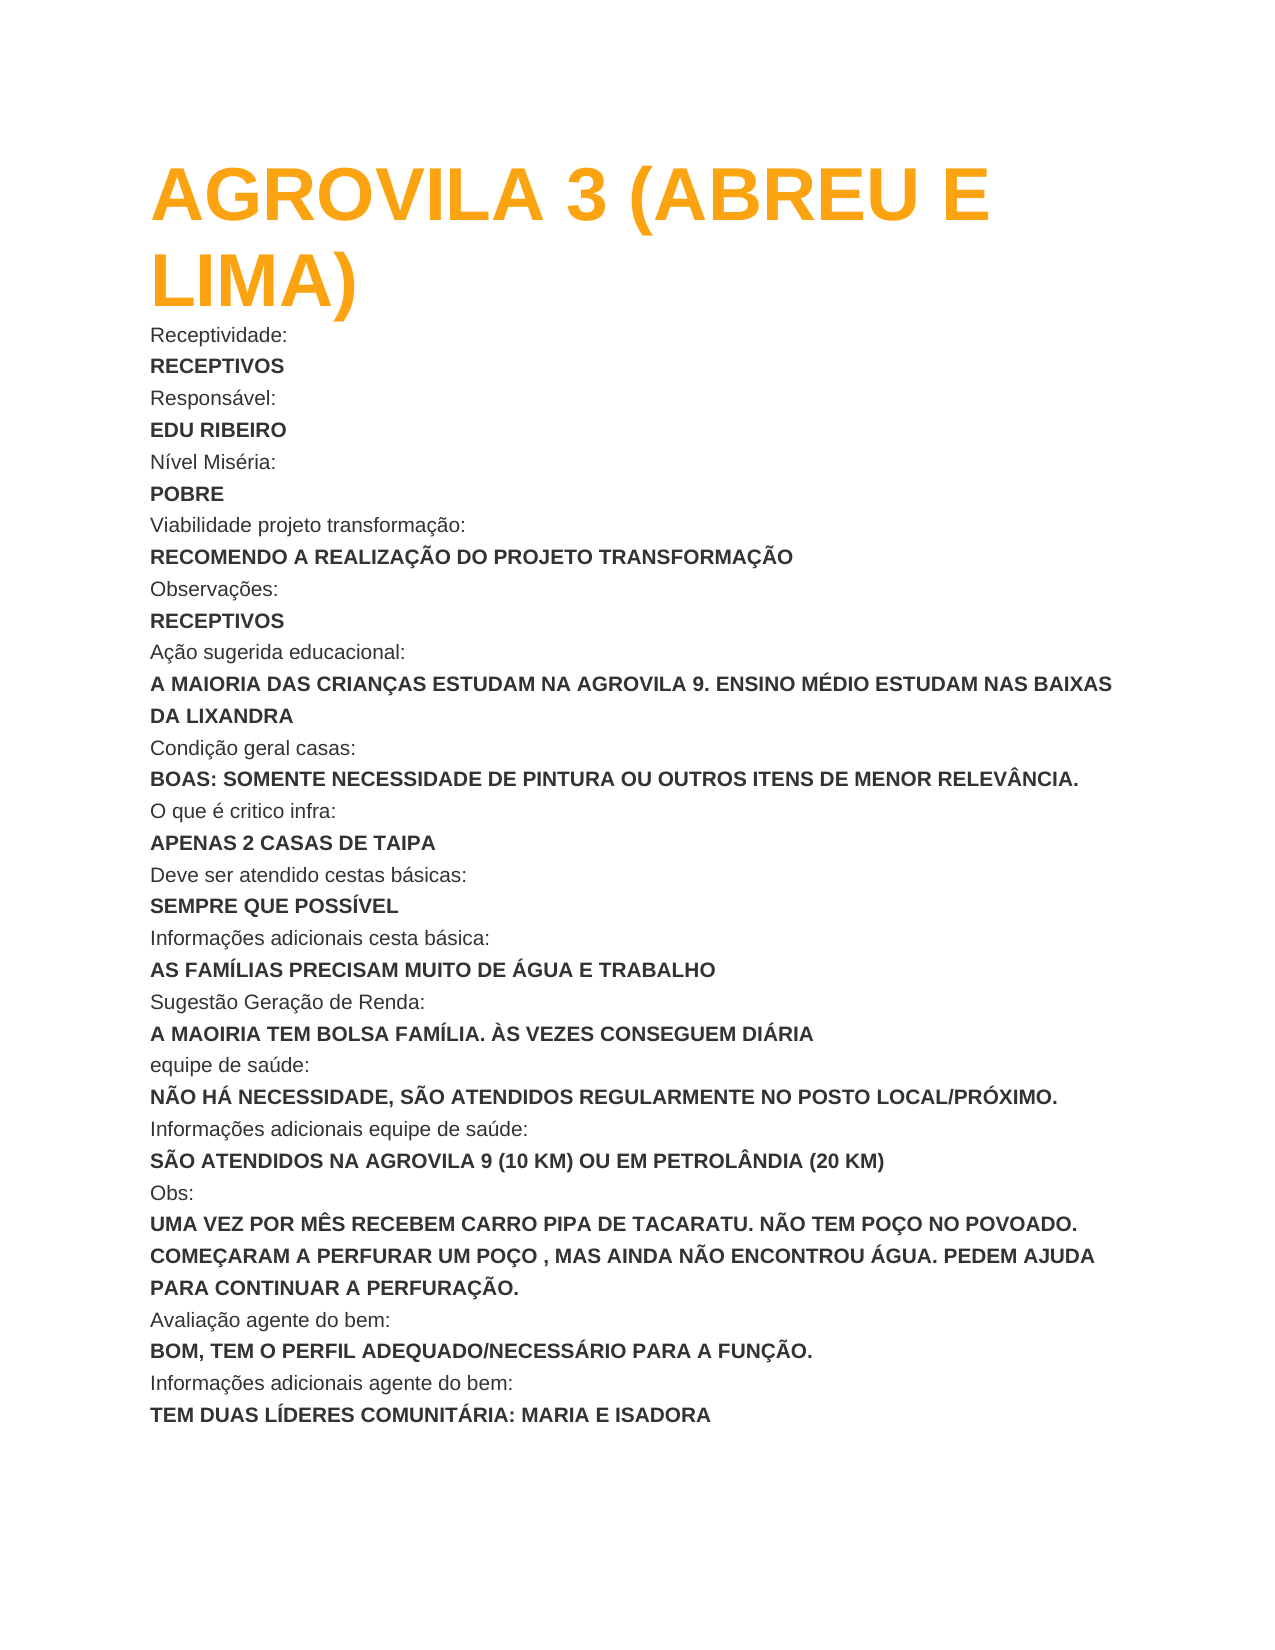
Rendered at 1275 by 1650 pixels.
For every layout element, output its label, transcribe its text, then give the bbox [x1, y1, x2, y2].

text NÃO HÁ NECESSIDADE, SÃO ATENDIDOS REGULARMENTE NO POSTO LOCAL/PRÓXIMO. [150, 1085, 1125, 1109]
text AS FAMÍLIAS PRECISAM MUITO DE ÁGUA E TRABALHO [150, 958, 1125, 982]
text TEM DUAS LÍDERES COMUNITÁRIA: MARIA E ISADORA [150, 1403, 1125, 1427]
text Viabilidade projeto transformação: [150, 513, 1125, 537]
subtitle AGROVILA 3 (ABREU E LIMA) [150, 150, 1125, 322]
text BOM, TEM O PERFIL ADEQUADO/NECESSÁRIO PARA A FUNÇÃO. [150, 1339, 1125, 1363]
text Observações: [150, 577, 1125, 601]
text RECOMENDO A REALIZAÇÃO DO PROJETO TRANSFORMAÇÃO [150, 545, 1125, 569]
text A MAIORIA DAS CRIANÇAS ESTUDAM NA AGROVILA 9. ENSINO MÉDIO ESTUDAM NAS BAIXAS DA LIXANDRA [150, 672, 1125, 728]
text RECEPTIVOS [150, 354, 1125, 378]
text Condição geral casas: [150, 736, 1125, 759]
text Informações adicionais agente do bem: [150, 1371, 1125, 1395]
text APENAS 2 CASAS DE TAIPA [150, 831, 1125, 855]
text Nível Miséria: [150, 449, 1125, 473]
text O que é critico infra: [150, 799, 1125, 823]
text BOAS: SOMENTE NECESSIDADE DE PINTURA OU OUTROS ITENS DE MENOR RELEVÂNCIA. [150, 767, 1125, 791]
text SEMPRE QUE POSSÍVEL [150, 894, 1125, 918]
text Ação sugerida educacional: [150, 640, 1125, 664]
text Avaliação agente do bem: [150, 1307, 1125, 1331]
text RECEPTIVOS [150, 608, 1125, 632]
text SÃO ATENDIDOS NA AGROVILA 9 (10 KM) OU EM PETROLÂNDIA (20 KM) [150, 1148, 1125, 1172]
text Informações adicionais cesta básica: [150, 926, 1125, 950]
text Responsável: [150, 386, 1125, 410]
text Sugestão Geração de Renda: [150, 990, 1125, 1014]
text Obs: [150, 1180, 1125, 1204]
text Receptividade: [150, 322, 1125, 346]
text Deve ser atendido cestas básicas: [150, 863, 1125, 887]
text Informações adicionais equipe de saúde: [150, 1117, 1125, 1141]
text UMA VEZ POR MÊS RECEBEM CARRO PIPA DE TACARATU. NÃO TEM POÇO NO POVOADO. COMEÇARAM A PERFURAR UM POÇO , MAS AINDA NÃO ENCONTROU ÁGUA. PEDEM AJUDA PARA CONTINUAR A PERFURAÇÃO. [150, 1212, 1125, 1299]
text A MAOIRIA TEM BOLSA FAMÍLIA. ÀS VEZES CONSEGUEM DIÁRIA [150, 1021, 1125, 1045]
text equipe de saúde: [150, 1053, 1125, 1077]
text EDU RIBEIRO [150, 418, 1125, 442]
text POBRE [150, 481, 1125, 505]
